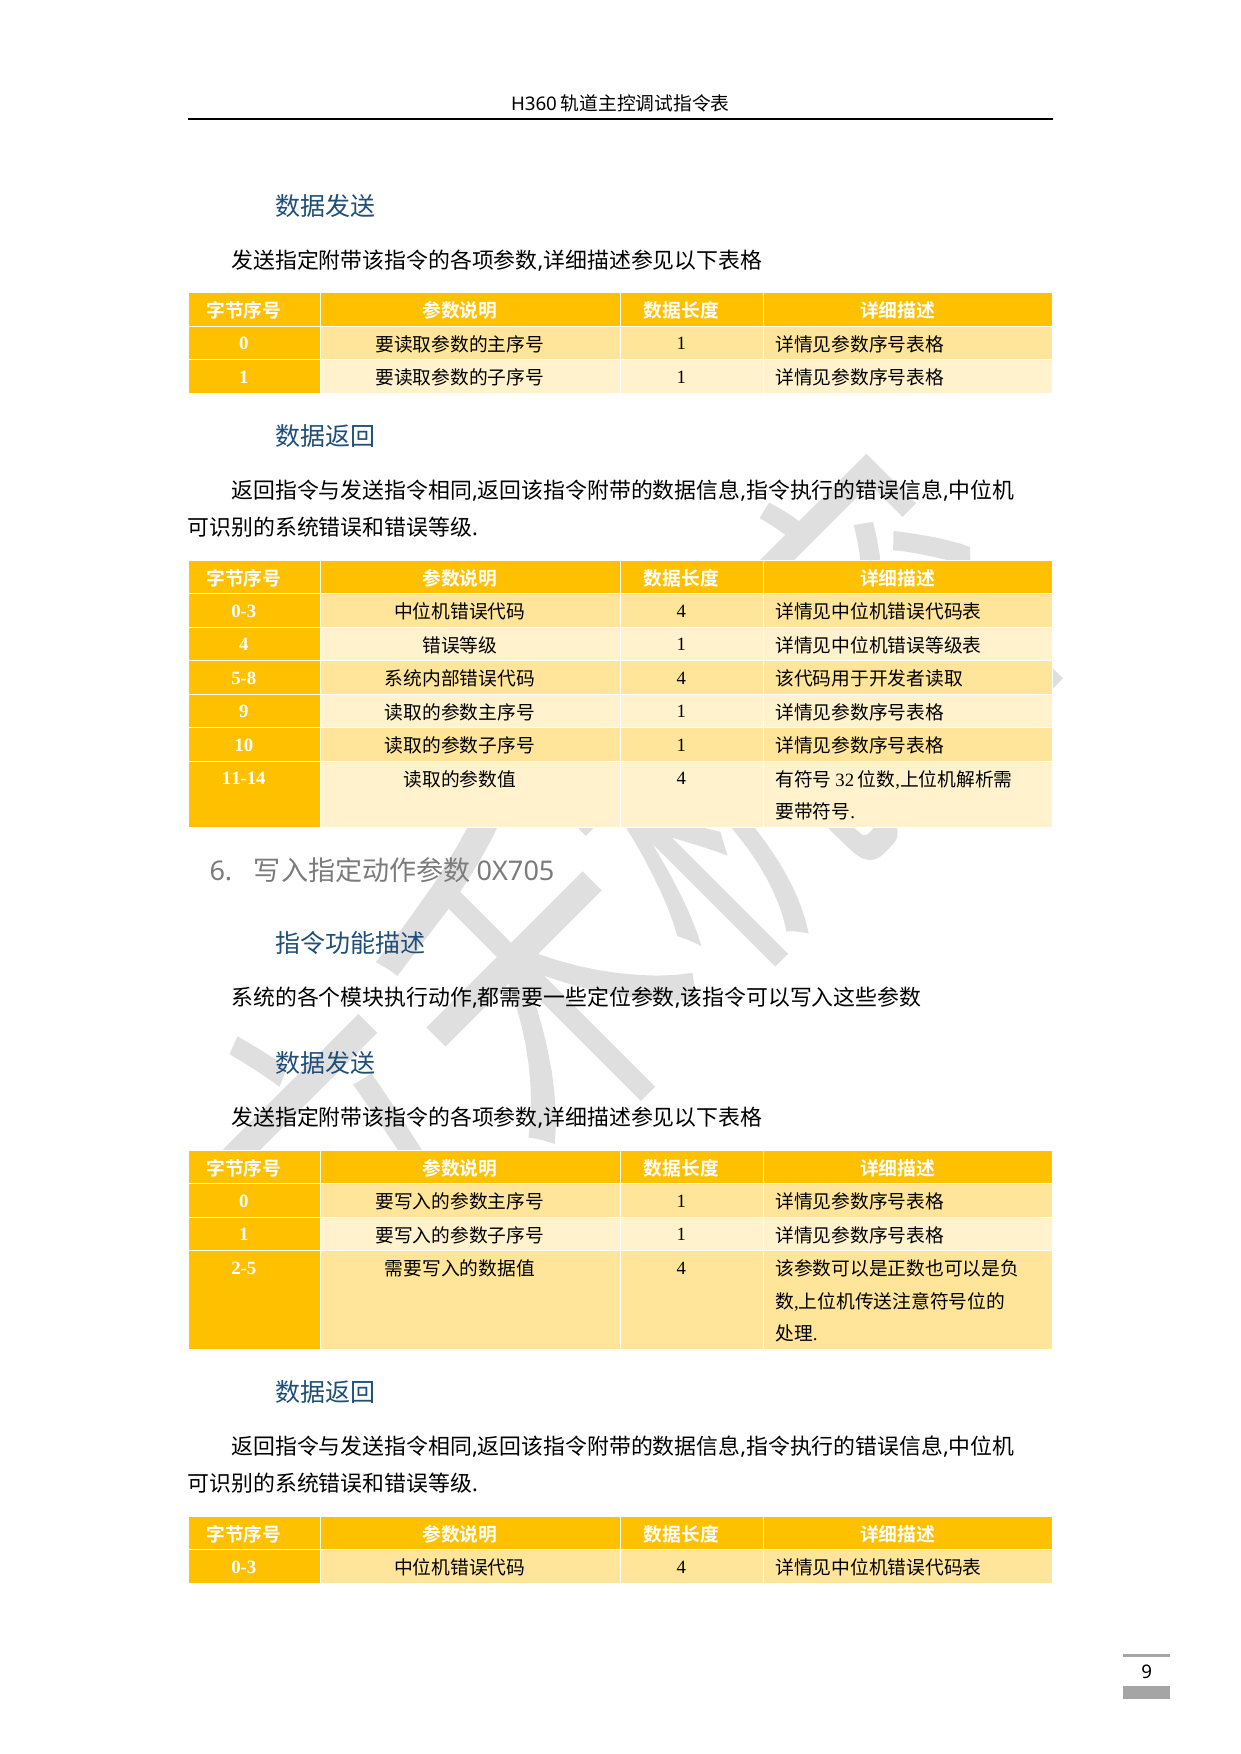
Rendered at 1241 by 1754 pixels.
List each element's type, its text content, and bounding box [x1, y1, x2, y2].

table_cell 该代码用于开发者读取 [764, 661, 1052, 694]
table_cell 1 [621, 360, 763, 393]
table_cell 有符号32位数,上位机解析需要带符号. [764, 762, 1052, 827]
table_cell 错误等级 [321, 628, 620, 660]
table_header 数据长度 [621, 293, 763, 326]
table_cell 读取的参数子序号 [321, 728, 620, 761]
text 返回指令与发送指令相同,返回该指令附带的数据信息,指令执行的错误信息,中位机可识别的系统错误和错误等级. [187, 1429, 1031, 1498]
table_header 数据长度 [621, 561, 763, 593]
table_header 详细描述 [764, 1517, 1052, 1549]
table_cell 2-5 [189, 1251, 320, 1349]
table_header 详细描述 [764, 561, 1052, 593]
subtitle 数据返回 [275, 402, 1031, 467]
table_cell 详情见参数序号表格 [764, 1184, 1052, 1217]
table_cell 11-14 [189, 762, 320, 827]
table_cell 读取的参数主序号 [321, 695, 620, 727]
text 发送指定附带该指令的各项参数,详细描述参见以下表格 [187, 1100, 1031, 1132]
table_cell 5-8 [189, 661, 320, 694]
table_cell 详情见中位机错误代码表 [764, 594, 1052, 627]
subtitle 数据返回 [275, 1358, 1031, 1423]
table_cell 4 [621, 1251, 763, 1349]
table_header 字节序号 [189, 1151, 320, 1183]
table_header 参数说明 [321, 1517, 620, 1549]
table_cell 4 [621, 1550, 763, 1583]
table_header 参数说明 [321, 1151, 620, 1183]
table_cell 要写入的参数子序号 [321, 1218, 620, 1250]
table_cell 读取的参数值 [321, 762, 620, 827]
table_cell 1 [621, 1184, 763, 1217]
table_cell 4 [621, 661, 763, 694]
table_cell 要读取参数的主序号 [321, 327, 620, 359]
table_cell 详情见中位机错误等级表 [764, 628, 1052, 660]
table_cell 详情见中位机错误代码表 [764, 1550, 1052, 1583]
table_cell 4 [621, 762, 763, 827]
table_cell 1 [621, 628, 763, 660]
table_cell 要写入的参数主序号 [321, 1184, 620, 1217]
table_cell 4 [621, 594, 763, 627]
table_cell 0-3 [189, 594, 320, 627]
table_header 详细描述 [764, 293, 1052, 326]
table_cell 1 [621, 728, 763, 761]
table_cell 详情见参数序号表格 [764, 728, 1052, 761]
table_cell 详情见参数序号表格 [764, 327, 1052, 359]
table_header 字节序号 [189, 1517, 320, 1549]
table_header 字节序号 [189, 561, 320, 593]
table_cell 0-3 [189, 1550, 320, 1583]
subtitle 数据发送 [275, 172, 1031, 237]
table_cell 0 [189, 327, 320, 359]
table_cell 1 [189, 360, 320, 393]
table_header 参数说明 [321, 561, 620, 593]
table_cell 1 [621, 327, 763, 359]
table_cell 0 [189, 1184, 320, 1217]
table_header 字节序号 [189, 293, 320, 326]
table_cell 1 [621, 1218, 763, 1250]
text 发送指定附带该指令的各项参数,详细描述参见以下表格 [187, 242, 1031, 275]
table_cell 中位机错误代码 [321, 1550, 620, 1583]
table_header 数据长度 [621, 1151, 763, 1183]
subtitle 指令功能描述 [275, 909, 1031, 974]
table_cell 详情见参数序号表格 [764, 695, 1052, 727]
table_cell 1 [621, 695, 763, 727]
text 系统的各个模块执行动作,都需要一些定位参数,该指令可以写入这些参数 [187, 980, 1031, 1012]
table_cell 中位机错误代码 [321, 594, 620, 627]
table_header 数据长度 [621, 1517, 763, 1549]
table_cell 系统内部错误代码 [321, 661, 620, 694]
text 返回指令与发送指令相同,返回该指令附带的数据信息,指令执行的错误信息,中位机可识别的系统错误和错误等级. [187, 472, 1031, 542]
table_cell 详情见参数序号表格 [764, 1218, 1052, 1250]
table_cell 4 [189, 628, 320, 660]
table_cell 10 [189, 728, 320, 761]
table_cell 该参数可以是正数也可以是负数,上位机传送注意符号位的处理. [764, 1251, 1052, 1349]
subtitle 写入指定动作参数 0X705 [209, 836, 1031, 901]
subtitle 数据发送 [275, 1029, 1031, 1094]
table_cell 需要写入的数据值 [321, 1251, 620, 1349]
table_header 详细描述 [764, 1151, 1052, 1183]
table_cell 详情见参数序号表格 [764, 360, 1052, 393]
table_cell 要读取参数的子序号 [321, 360, 620, 393]
table_cell 9 [189, 695, 320, 727]
table_header 参数说明 [321, 293, 620, 326]
table_cell 1 [189, 1218, 320, 1250]
